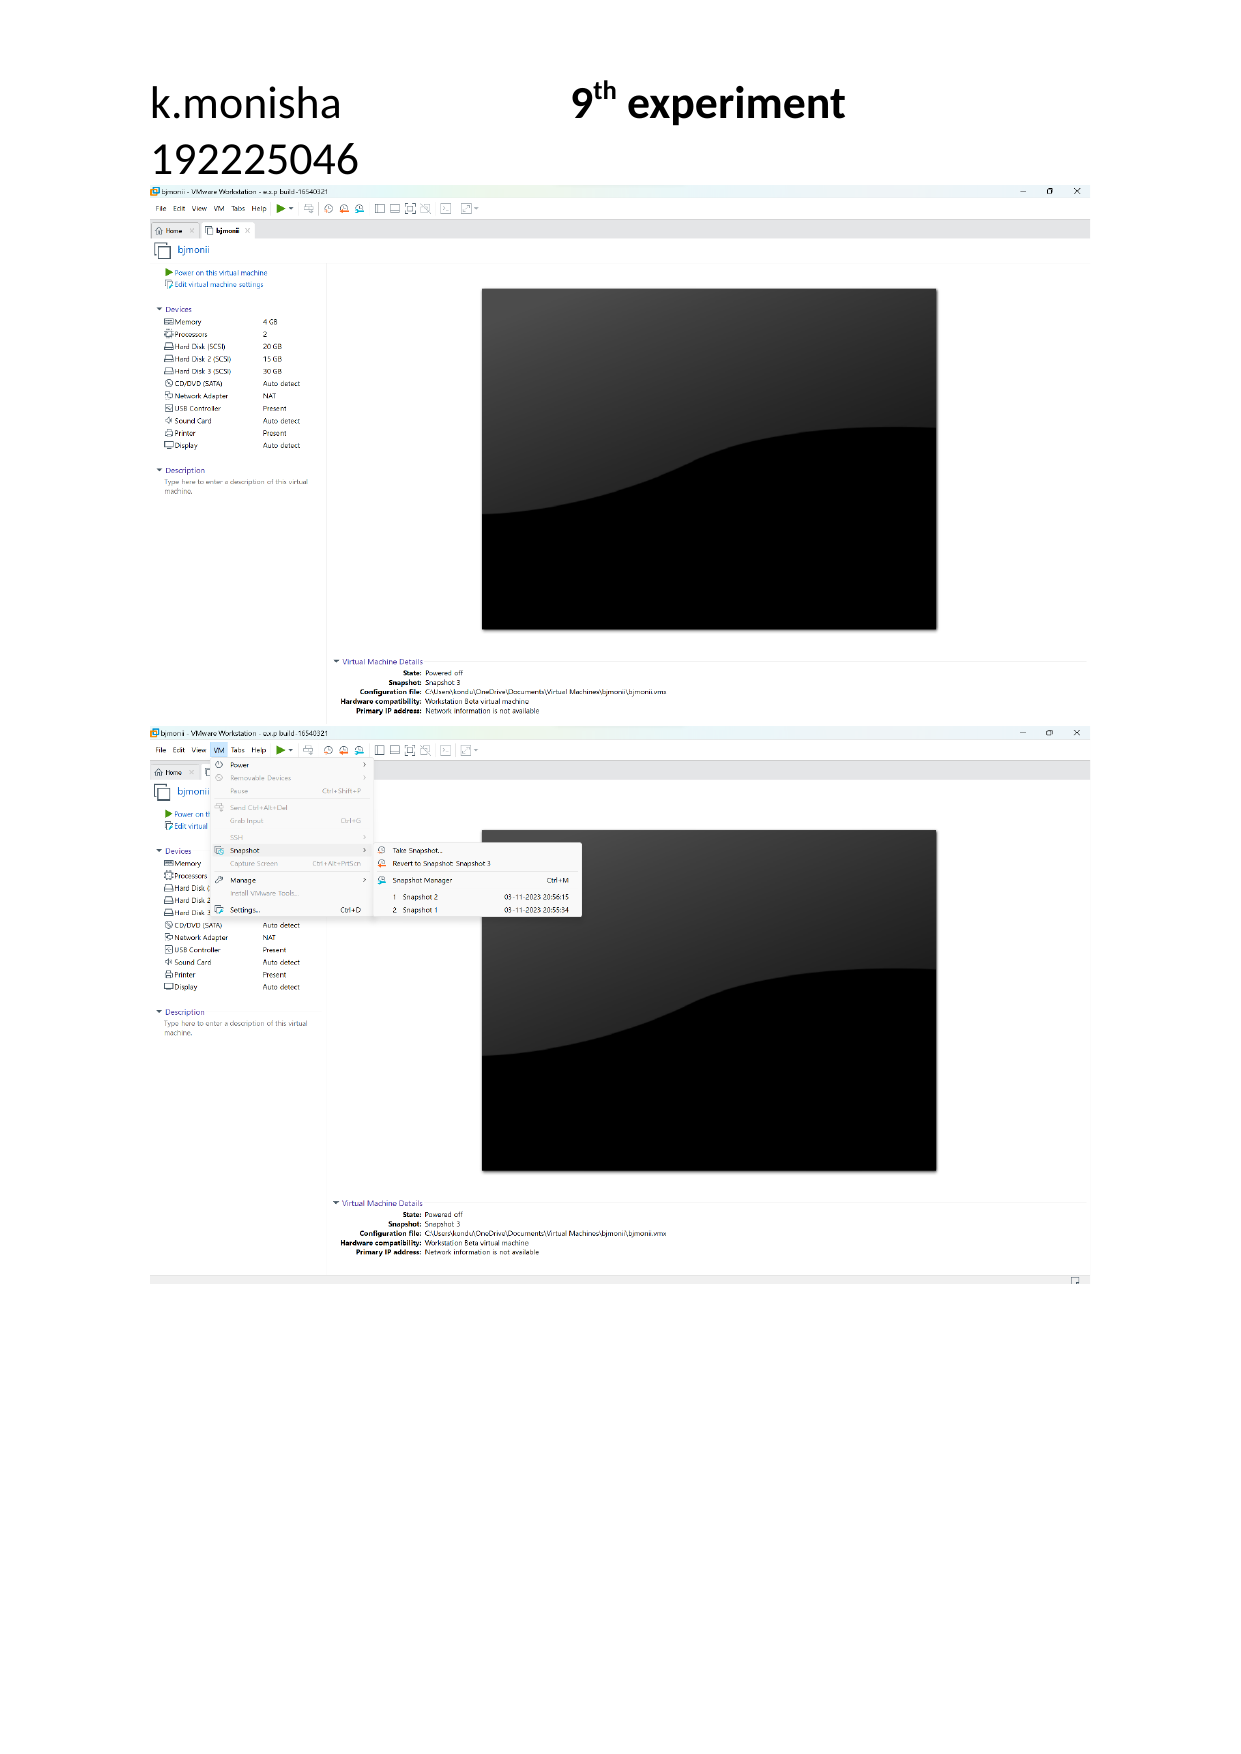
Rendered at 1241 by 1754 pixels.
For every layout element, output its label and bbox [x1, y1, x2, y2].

picture [150, 726, 1091, 1284]
picture [150, 185, 1091, 724]
